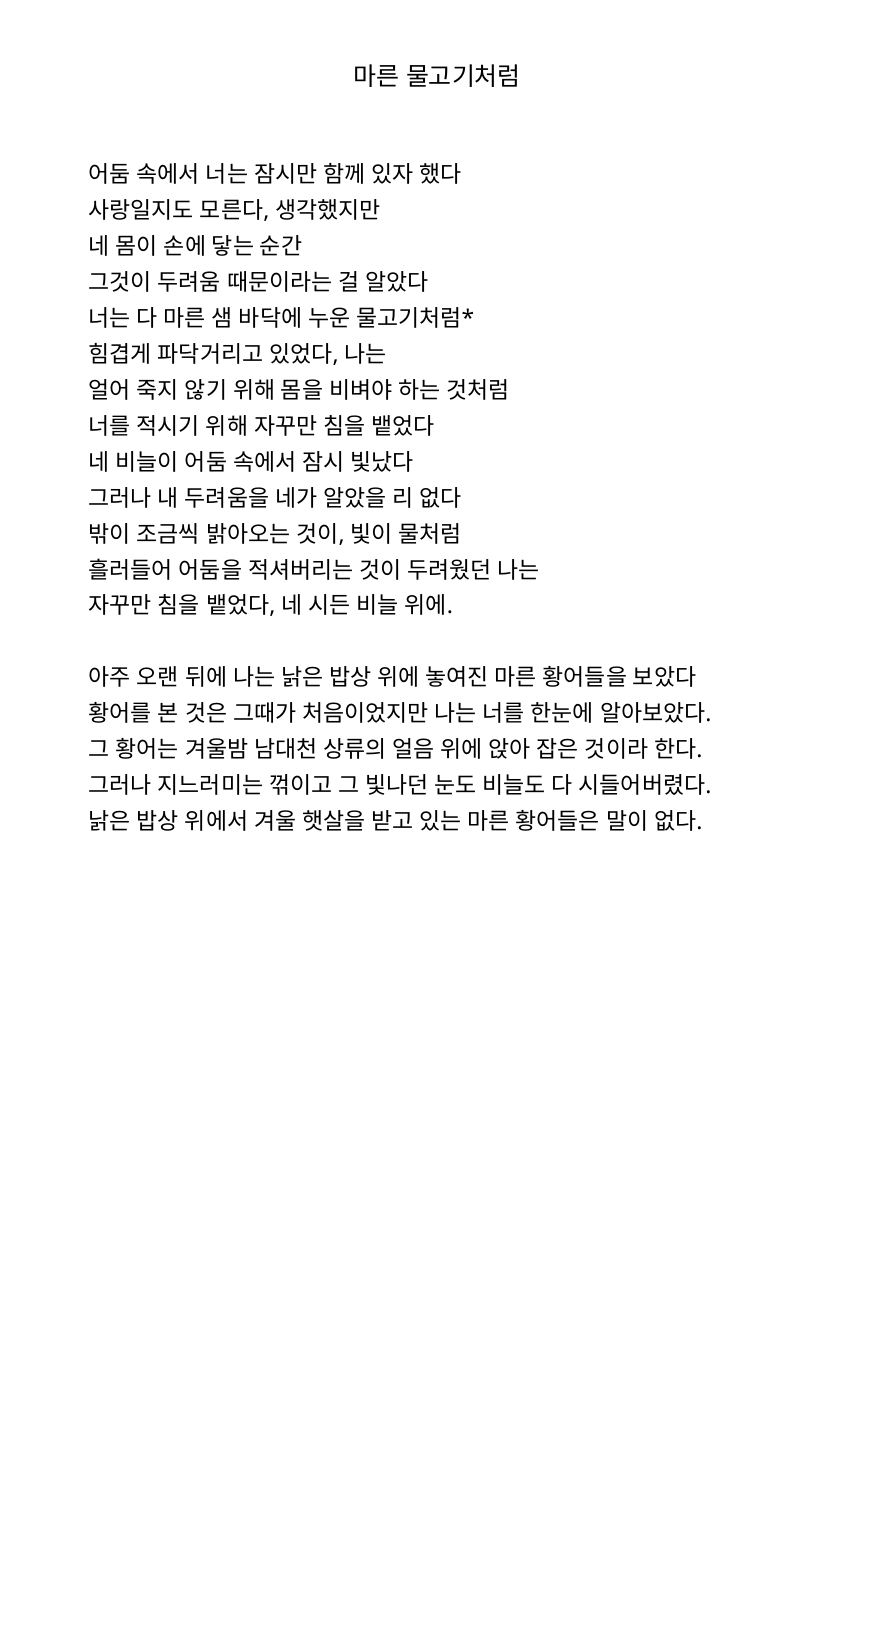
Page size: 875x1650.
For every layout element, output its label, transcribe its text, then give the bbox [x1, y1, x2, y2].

text 마른 물고기처럼 [88, 59, 786, 132]
text 어둠 속에서 너는 잠시만 함께 있자 했다 사랑일지도 모른다, 생각했지만 네 몸이 손에 닿는 순간 그것이 두려움 때문이라는 걸 알았다 너는 다 마른 샘 바닥에 누운 물고기처럼* 힘겹게 파닥거리고 있었다, 나는 얼어 죽지 않기 위해 몸을 비벼야 하는 것처럼 너를 적시기 위해 자꾸만 침을 뱉었다 네 비늘이 어둠 속에서 잠시 빛났다 그러나 내 두려움을 네가 알았을 리 없다 밖이 조금씩 밝아오는 것이, 빛이 물처럼 흘러들어 어둠을 적셔버리는 것이 두려웠던 나는 자꾸만 침을 뱉었다, 네 시든 비늘 위에. 아주 오랜 뒤에 나는 낡은 밥상 위에 놓여진 마른 황어들을 보았다 황어를 본 것은 그때가 처음이었지만 나는 너를 한눈에 알아보았다. 그 황어는 겨울밤 남대천 상류의 얼음 위에 앉아 잡은 것이라 한다. 그러나 지느러미는 꺾이고 그 빛나던 눈도 비늘도 다 시들어버렸다. 낡은 밥상 위에서 겨울 햇살을 받고 있는 마른 황어들은 말이 없다. [88, 158, 786, 872]
